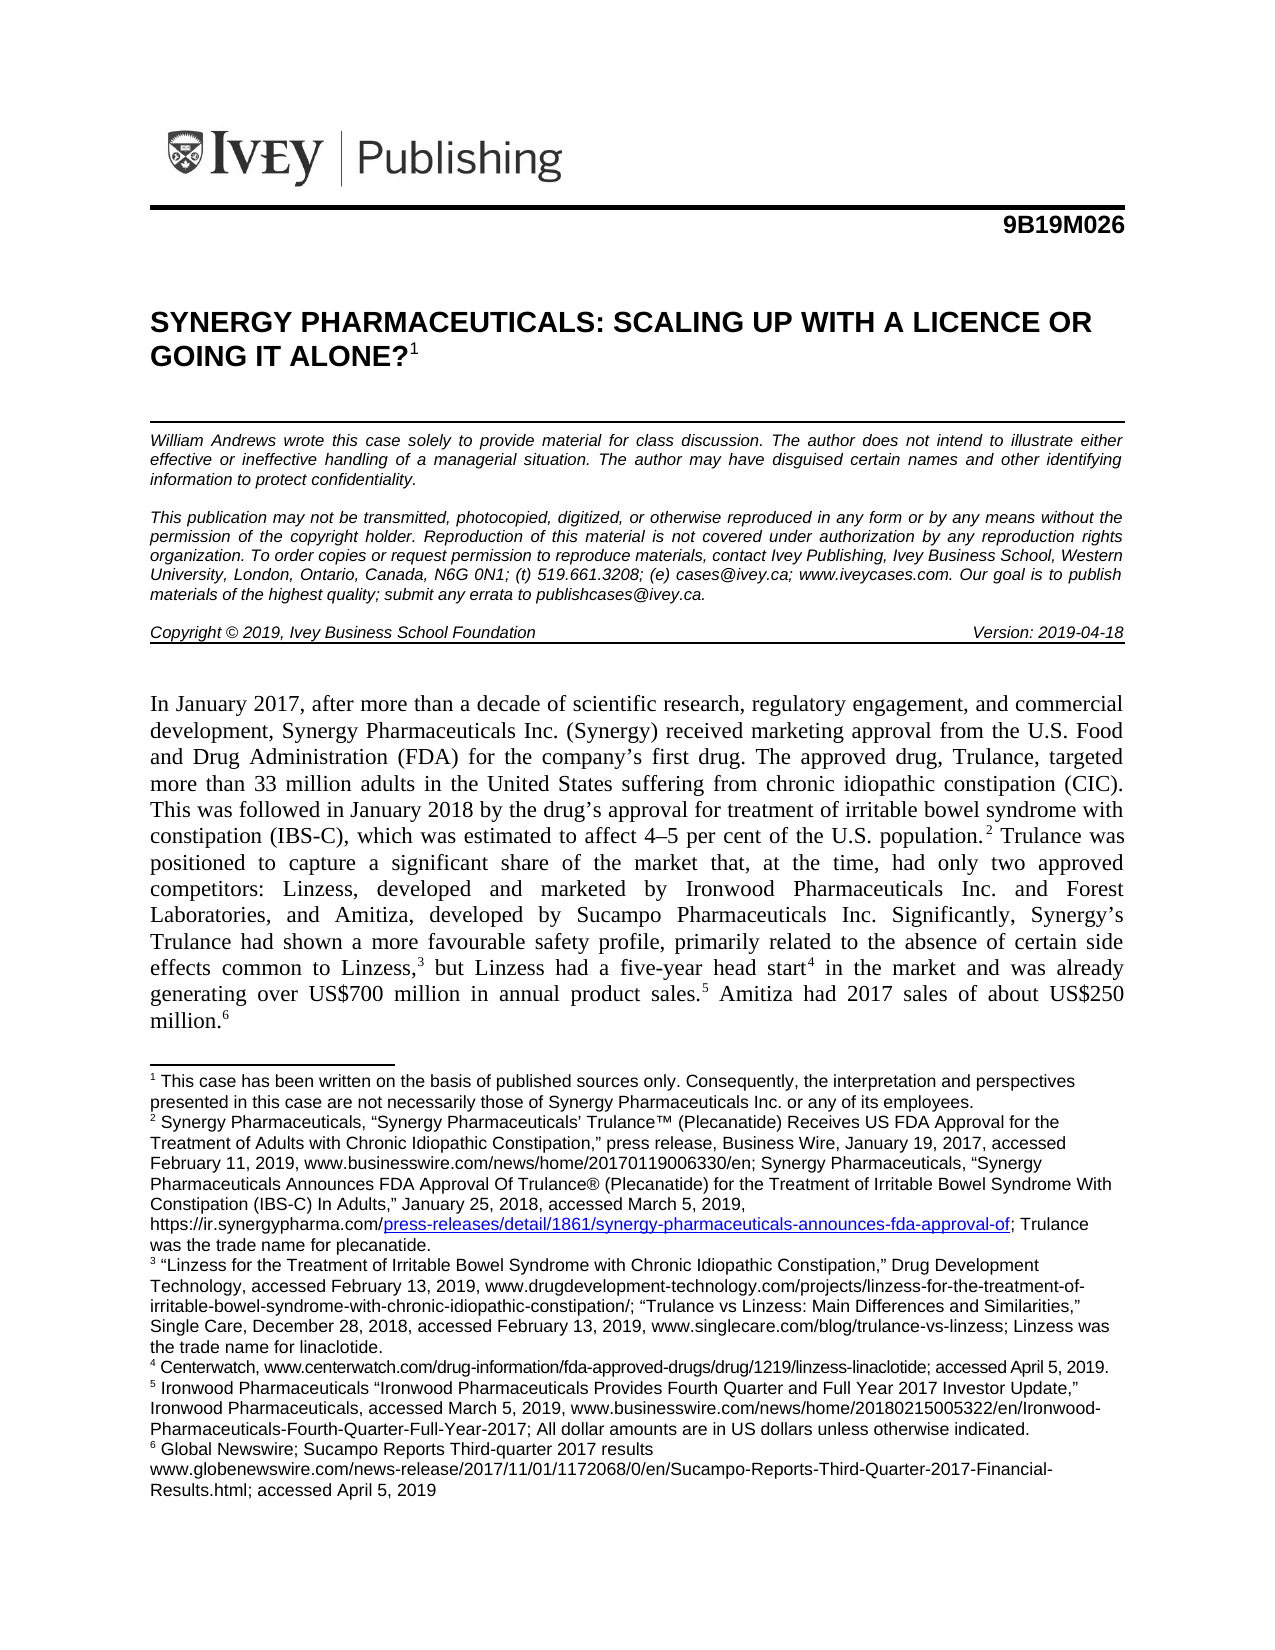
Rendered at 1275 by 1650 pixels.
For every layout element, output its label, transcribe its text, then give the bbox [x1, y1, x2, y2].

title Synergy Pharmaceuticals: Scaling Up with a Licence or Going It Alone? [150, 306, 1125, 373]
text Copyright © 2019, Ivey Business School Foundation Version: 2019-04-18 [150, 623, 1125, 642]
text 9B19M026 [150, 210, 1125, 238]
text In January 2017, after more than a decade of scientific research, regulatory engagement, and commercial development, Synergy Pharmaceuticals Inc. (Synergy) received marketing approval from the U.S. Food and Drug Administration (FDA) for the company’s first drug. The approved drug, Trulance, targeted more than 33 million adults in the United States suffering from chronic idiopathic constipation (CIC). This was followed in January 2018 by the drug’s approval for treatment of irritable bowel syndrome with constipation (IBS-C), which was estimated to affect 4–5 per cent of the U.S. population. Trulance was positioned to capture a significant share of the market that, at the time, had only two approved competitors: Linzess, developed and marketed by Ironwood Pharmaceuticals Inc. and Forest Laboratories, and Amitiza, developed by Sucampo Pharmaceuticals Inc. Significantly, Synergy’s Trulance had shown a more favourable safety profile, primarily related to the absence of certain side effects common to Linzess, but Linzess had a five-year head start in the market and was already generating over US$700 million in annual product sales. Amitiza had 2017 sales of about US$250 million. [150, 691, 1125, 1033]
text This publication may not be transmitted, photocopied, digitized, or otherwise reproduced in any form or by any means without the permission of the copyright holder. Reproduction of this material is not covered under authorization by any reproduction rights organization. To order copies or request permission to reproduce materials, contact Ivey Publishing, Ivey Business School, Western University, London, Ontario, Canada, N6G 0N1; (t) 519.661.3208; (e) cases@ivey.ca; www.iveycases.com. Our goal is to publish materials of the highest quality; submit any errata to publishcases@ivey.ca. i1v2e5y5pubs [150, 508, 1125, 603]
text William Andrews wrote this case solely to provide material for class discussion. The author does not intend to illustrate either effective or ineffective handling of a managerial situation. The author may have disguised certain names and other identifying information to protect confidentiality. [150, 423, 1125, 488]
